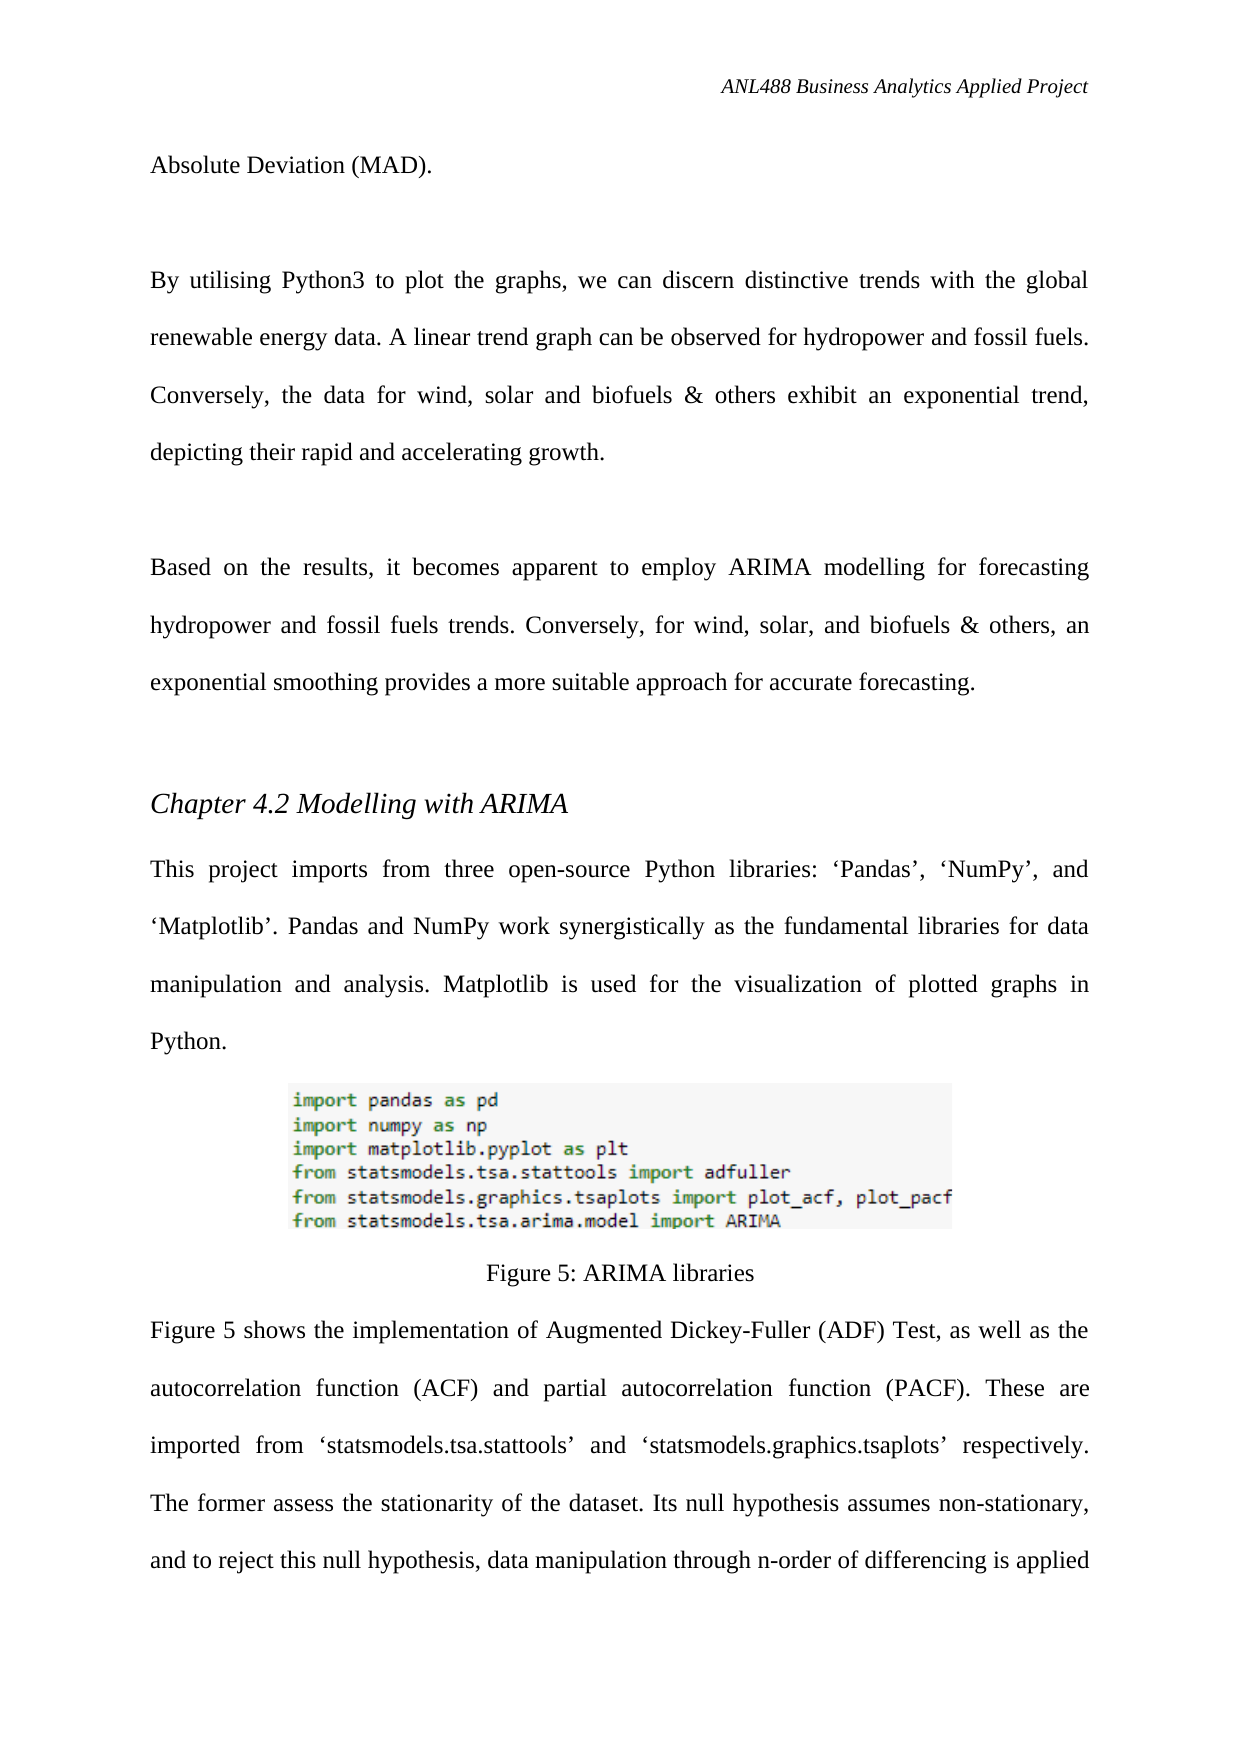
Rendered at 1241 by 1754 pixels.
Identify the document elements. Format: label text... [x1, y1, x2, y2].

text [150, 1315, 1090, 1574]
subtitle Chapter 4.2 Modelling with ARIMA [150, 787, 1090, 820]
text Based on the results, it becomes apparent to employ ARIMA modelling for forecasting hydropower and fossil fuels trends. Conversely, for wind, solar, and biofuels & others, an exponential smoothing provides a more suitable approach for accurate forecasting. [150, 552, 1090, 696]
picture [288, 1083, 953, 1229]
text Figure 5: ARIMA libraries [150, 1258, 1090, 1287]
text This project imports from three open-source Python libraries: ‘Pandas’, ‘NumPy’, and ‘Matplotlib’. Pandas and NumPy work synergistically as the fundamental libraries for data manipulation and analysis. Matplotlib is used for the visualization of plotted graphs in Python. [150, 854, 1090, 1055]
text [150, 150, 1090, 179]
text By utilising Python3 to plot the graphs, we can discern distinctive trends with the global renewable energy data. A linear trend graph can be observed for hydropower and fossil fuels. Conversely, the data for wind, solar and biofuels & others exhibit an exponential trend, depicting their rapid and accelerating growth. [150, 265, 1090, 466]
